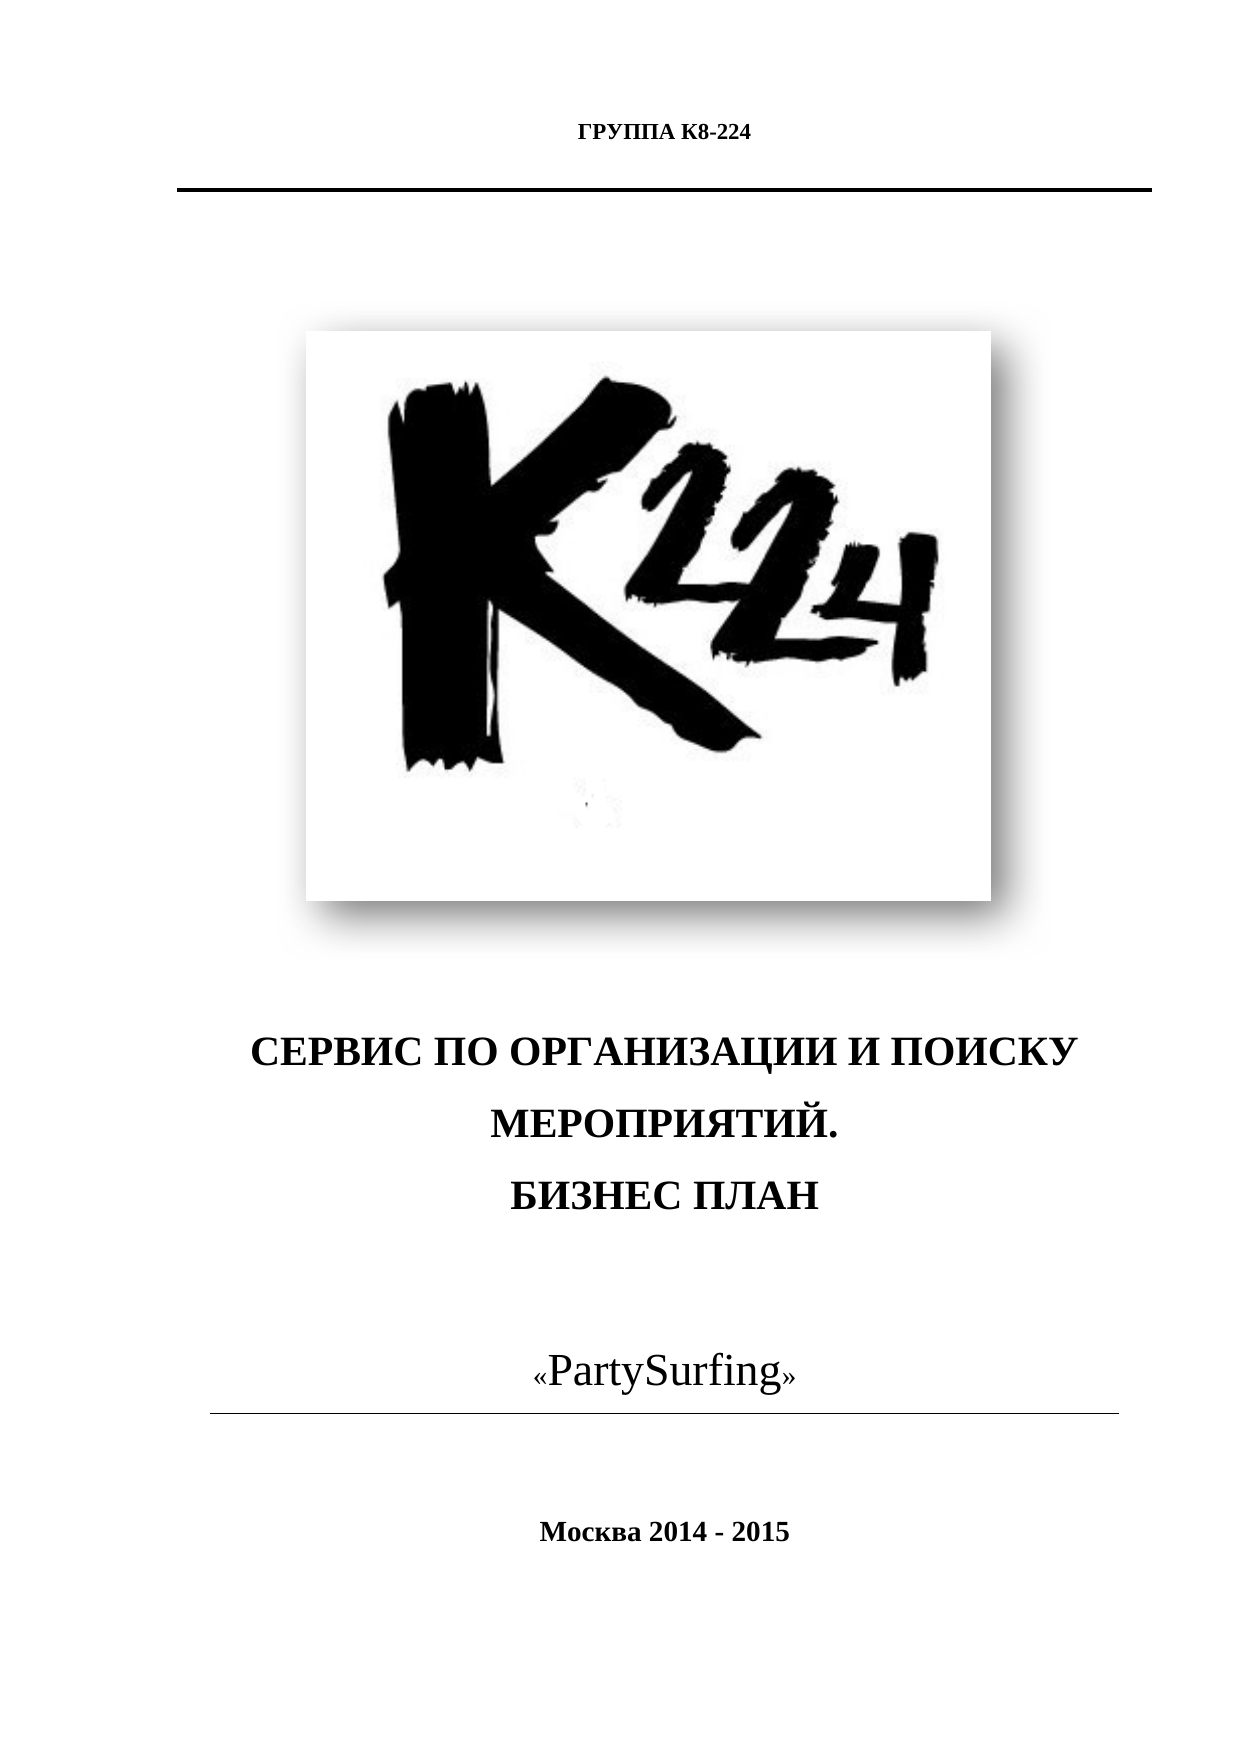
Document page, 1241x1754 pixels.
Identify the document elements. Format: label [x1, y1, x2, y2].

picture [306, 331, 991, 901]
